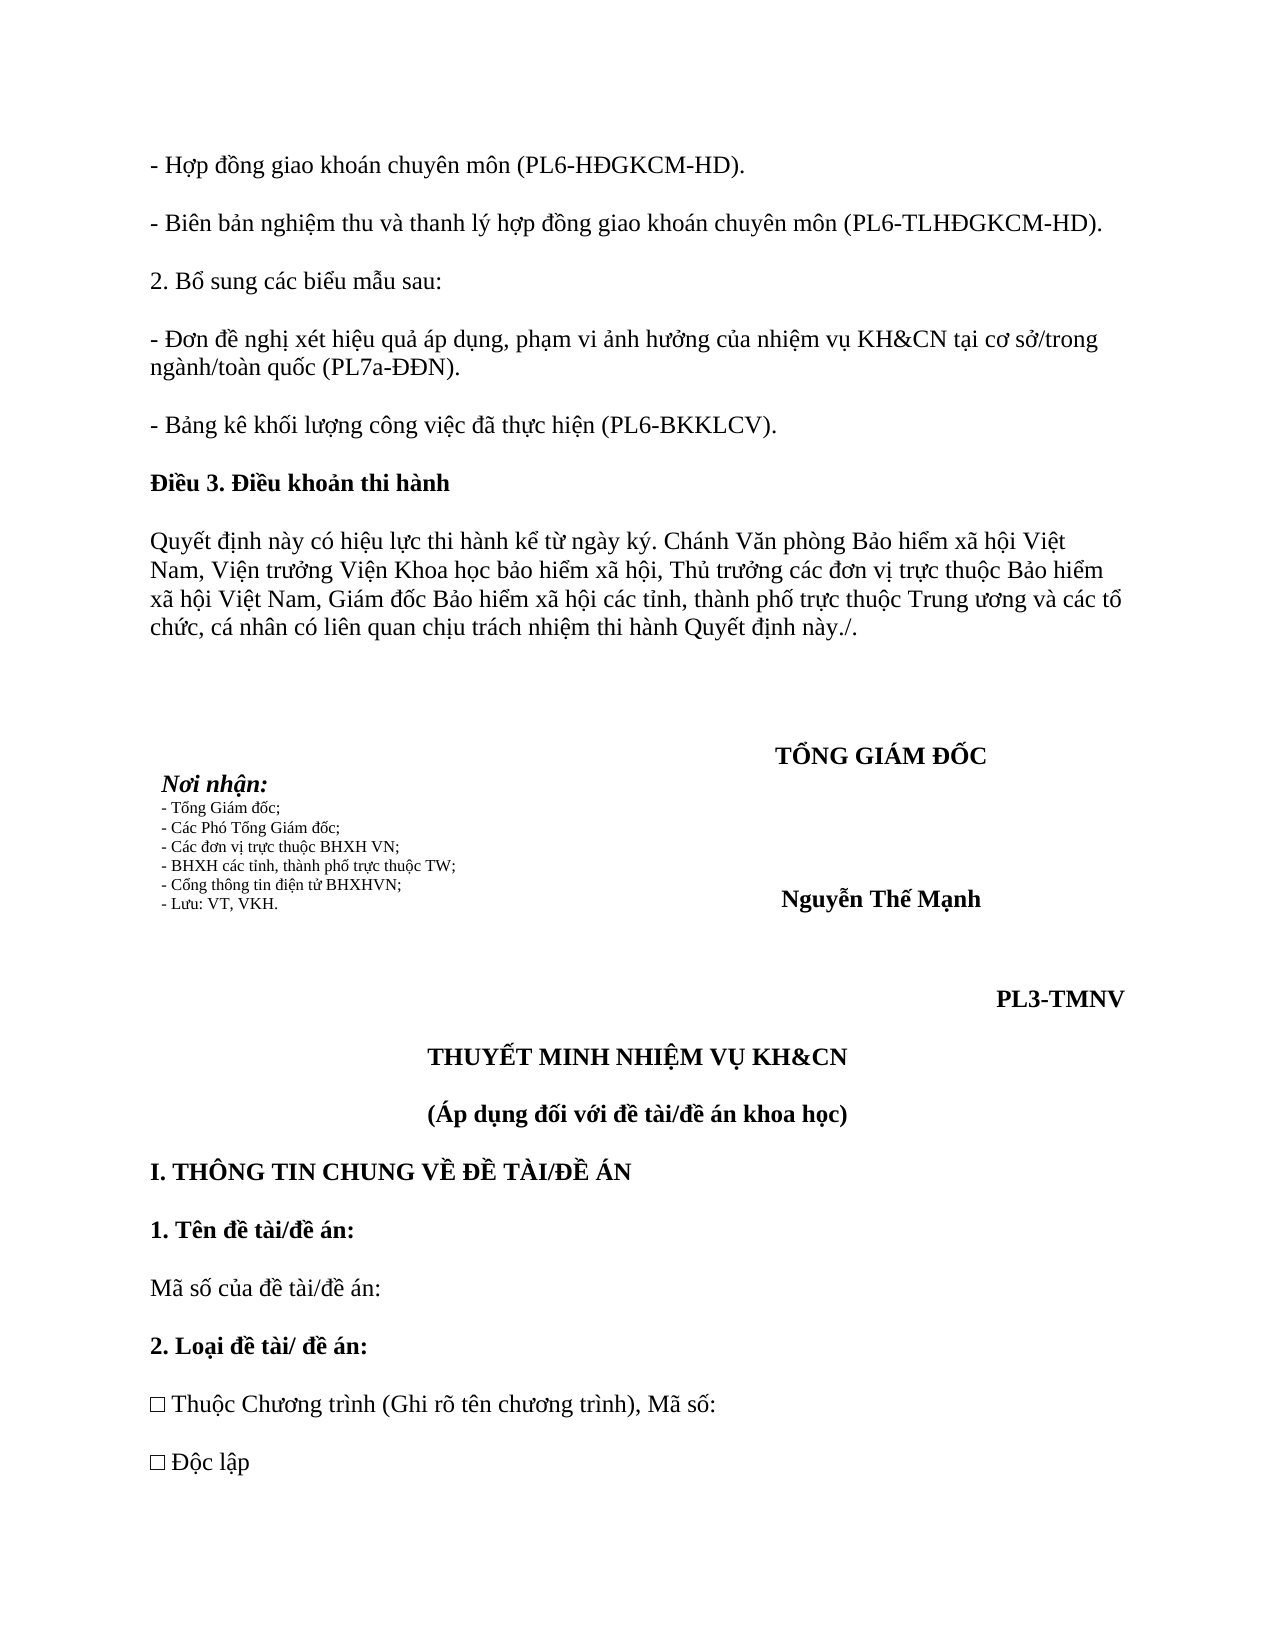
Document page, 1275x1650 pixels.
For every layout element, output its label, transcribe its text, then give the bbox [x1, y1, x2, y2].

text Mã số của đề tài/đề án: [150, 1273, 1125, 1302]
text - Bảng kê khối lượng công việc đã thực hiện (PL6-BKKLCV). [150, 410, 1125, 439]
text PL3-TMNV [150, 984, 1125, 1012]
text - Đơn đề nghị xét hiệu quả áp dụng, phạm vi ảnh hưởng của nhiệm vụ KH&CN tại cơ sở/trong ngành/toàn quốc (PL7a-ĐĐN). [150, 324, 1125, 381]
text - Hợp đồng giao khoán chuyên môn (PL6-HĐGKCM-HD). [150, 150, 1125, 179]
text I. THÔNG TIN CHUNG VỀ ĐỀ TÀI/ĐỀ ÁN [150, 1157, 1125, 1186]
table_header TỔNG GIÁM ĐỐC Nguyễn Thế Mạnh [638, 728, 1125, 913]
table_header Nơi nhận: - Tổng Giám đốc; - Các Phó Tổng Giám đốc; - Các đơn vị trực thuộc BHXH VN; - BHXH các tỉnh, thành phố trực thuộc TW; - Cổng thông tin điện tử BHXHVN; - Lưu: VT, VKH. [150, 728, 637, 913]
text 2. Loại đề tài/ đề án: [150, 1331, 1125, 1360]
text 1. Tên đề tài/đề án: [150, 1215, 1125, 1244]
text THUYẾT MINH NHIỆM VỤ KH&CN [150, 1042, 1125, 1070]
text 2. Bổ sung các biểu mẫu sau: [150, 266, 1125, 294]
text Quyết định này có hiệu lực thi hành kể từ ngày ký. Chánh Văn phòng Bảo hiểm xã hội Việt Nam, Viện trưởng Viện Khoa học bảo hiểm xã hội, Thủ trưởng các đơn vị trực thuộc Bảo hiểm xã hội Việt Nam, Giám đốc Bảo hiểm xã hội các tỉnh, thành phố trực thuộc Trung ương và các tổ chức, cá nhân có liên quan chịu trách nhiệm thi hành Quyết định này./. [150, 526, 1125, 641]
text Điều 3. Điều khoản thi hành [150, 468, 1125, 497]
text □ Độc lập [150, 1447, 1125, 1476]
text (Áp dụng đối với đề tài/đề án khoa học) [150, 1099, 1125, 1128]
text □ Thuộc Chương trình (Ghi rõ tên chương trình), Mã số: [150, 1389, 1125, 1418]
text - Biên bản nghiệm thu và thanh lý hợp đồng giao khoán chuyên môn (PL6-TLHĐGKCM-HD). [150, 208, 1125, 237]
